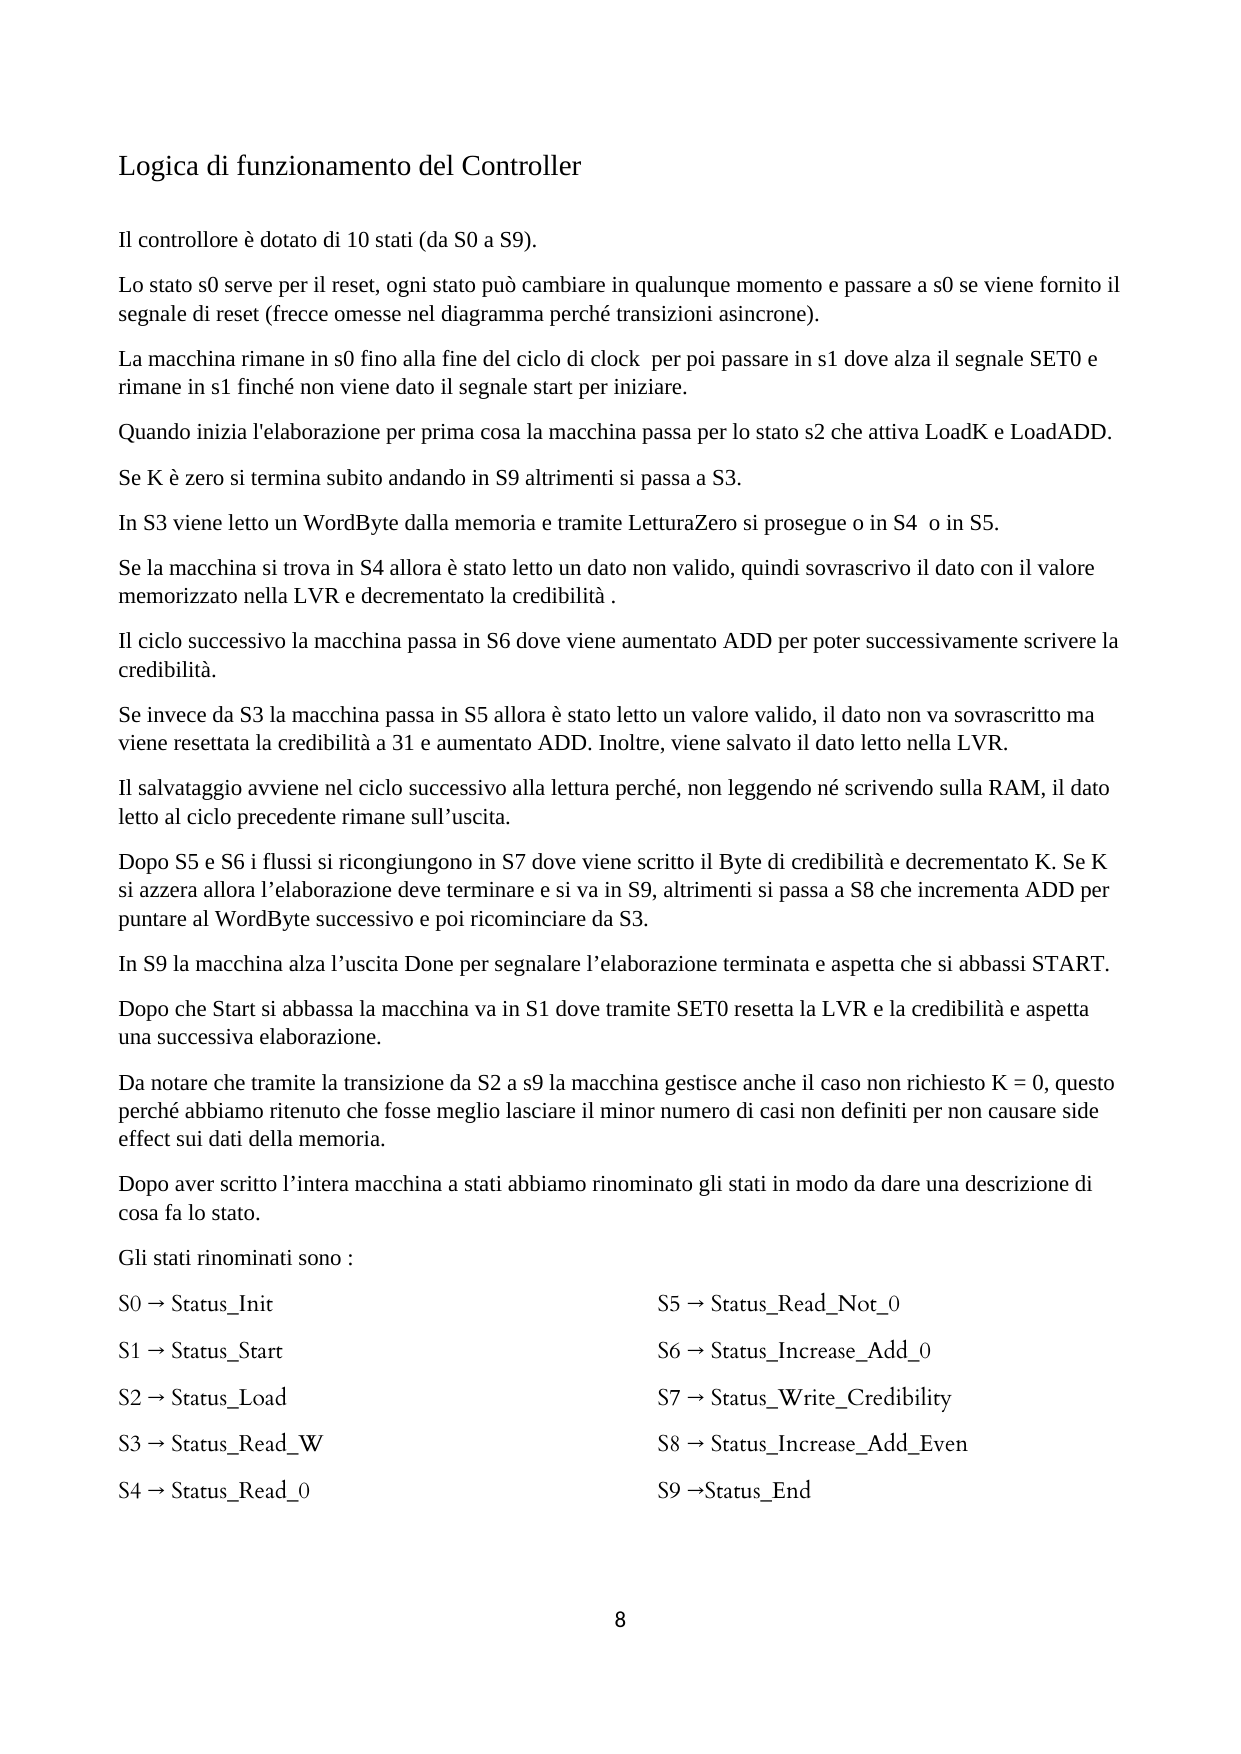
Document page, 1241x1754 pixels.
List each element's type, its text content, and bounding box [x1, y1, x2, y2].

text Logica di funzionamento del Controller [118, 148, 1122, 181]
text Da notare che tramite la transizione da S2 a s9 la macchina gestisce anche il caso non richiesto K = 0, questo perché abbiamo ritenuto che fosse meglio lasciare il minor numero di casi non definiti per non causare side effect sui dati della memoria. [118, 1068, 1122, 1152]
text Il ciclo successivo la macchina passa in S6 dove viene aumentato ADD per poter successivamente scrivere la credibilità. [118, 627, 1122, 682]
text Se invece da S3 la macchina passa in S5 allora è stato letto un valore valido, il dato non va sovrascritto ma viene resettata la credibilità a 31 e aumentato ADD. Inoltre, viene salvato il dato letto nella LVR. [118, 701, 1122, 756]
text Dopo S5 e S6 i flussi si ricongiungono in S7 dove viene scritto il Byte di credibilità e decrementato K. Se K si azzera allora l’elaborazione deve terminare e si va in S9, altrimenti si passa a S8 che incrementa ADD per puntare al WordByte successivo e poi ricominciare da S3. [118, 848, 1122, 931]
text La macchina rimane in s0 fino alla fine del ciclo di clock per poi passare in s1 dove alza il segnale SET0 e rimane in s1 finché non viene dato il segnale start per iniziare. [118, 345, 1122, 400]
text In S9 la macchina alza l’uscita Done per segnalare l’elaborazione terminata e aspetta che si abbassi START. [118, 950, 1122, 976]
text Se K è zero si termina subito andando in S9 altrimenti si passa a S3. [118, 463, 1122, 490]
text Il salvataggio avviene nel ciclo successivo alla lettura perché, non leggendo né scrivendo sulla RAM, il dato letto al ciclo precedente rimane sull’uscita. [118, 774, 1122, 829]
text Gli stati rinominati sono : [118, 1244, 1122, 1270]
text Dopo aver scritto l’intera macchina a stati abbiamo rinominato gli stati in modo da dare una descrizione di cosa fa lo stato. [118, 1171, 1122, 1225]
text In S3 viene letto un WordByte dalla memoria e tramite LetturaZero si prosegue o in S4 o in S5. [118, 509, 1122, 535]
text Il controllore è dotato di 10 stati (da S0 a S9). [118, 226, 1122, 253]
text Dopo che Start si abbassa la macchina va in S1 dove tramite SET0 resetta la LVR e la credibilità e aspetta una successiva elaborazione. [118, 995, 1122, 1050]
text Quando inizia l'elaborazione per prima cosa la macchina passa per lo stato s2 che attiva LoadK e LoadADD. [118, 418, 1122, 445]
text Se la macchina si trova in S4 allora è stato letto un dato non valido, quindi sovrascrivo il dato con il valore memorizzato nella LVR e decrementato la credibilità . [118, 554, 1122, 608]
text Lo stato s0 serve per il reset, ogni stato può cambiare in qualunque momento e passare a s0 se viene fornito il segnale di reset (frecce omesse nel diagramma perché transizioni asincrone). [118, 271, 1122, 326]
